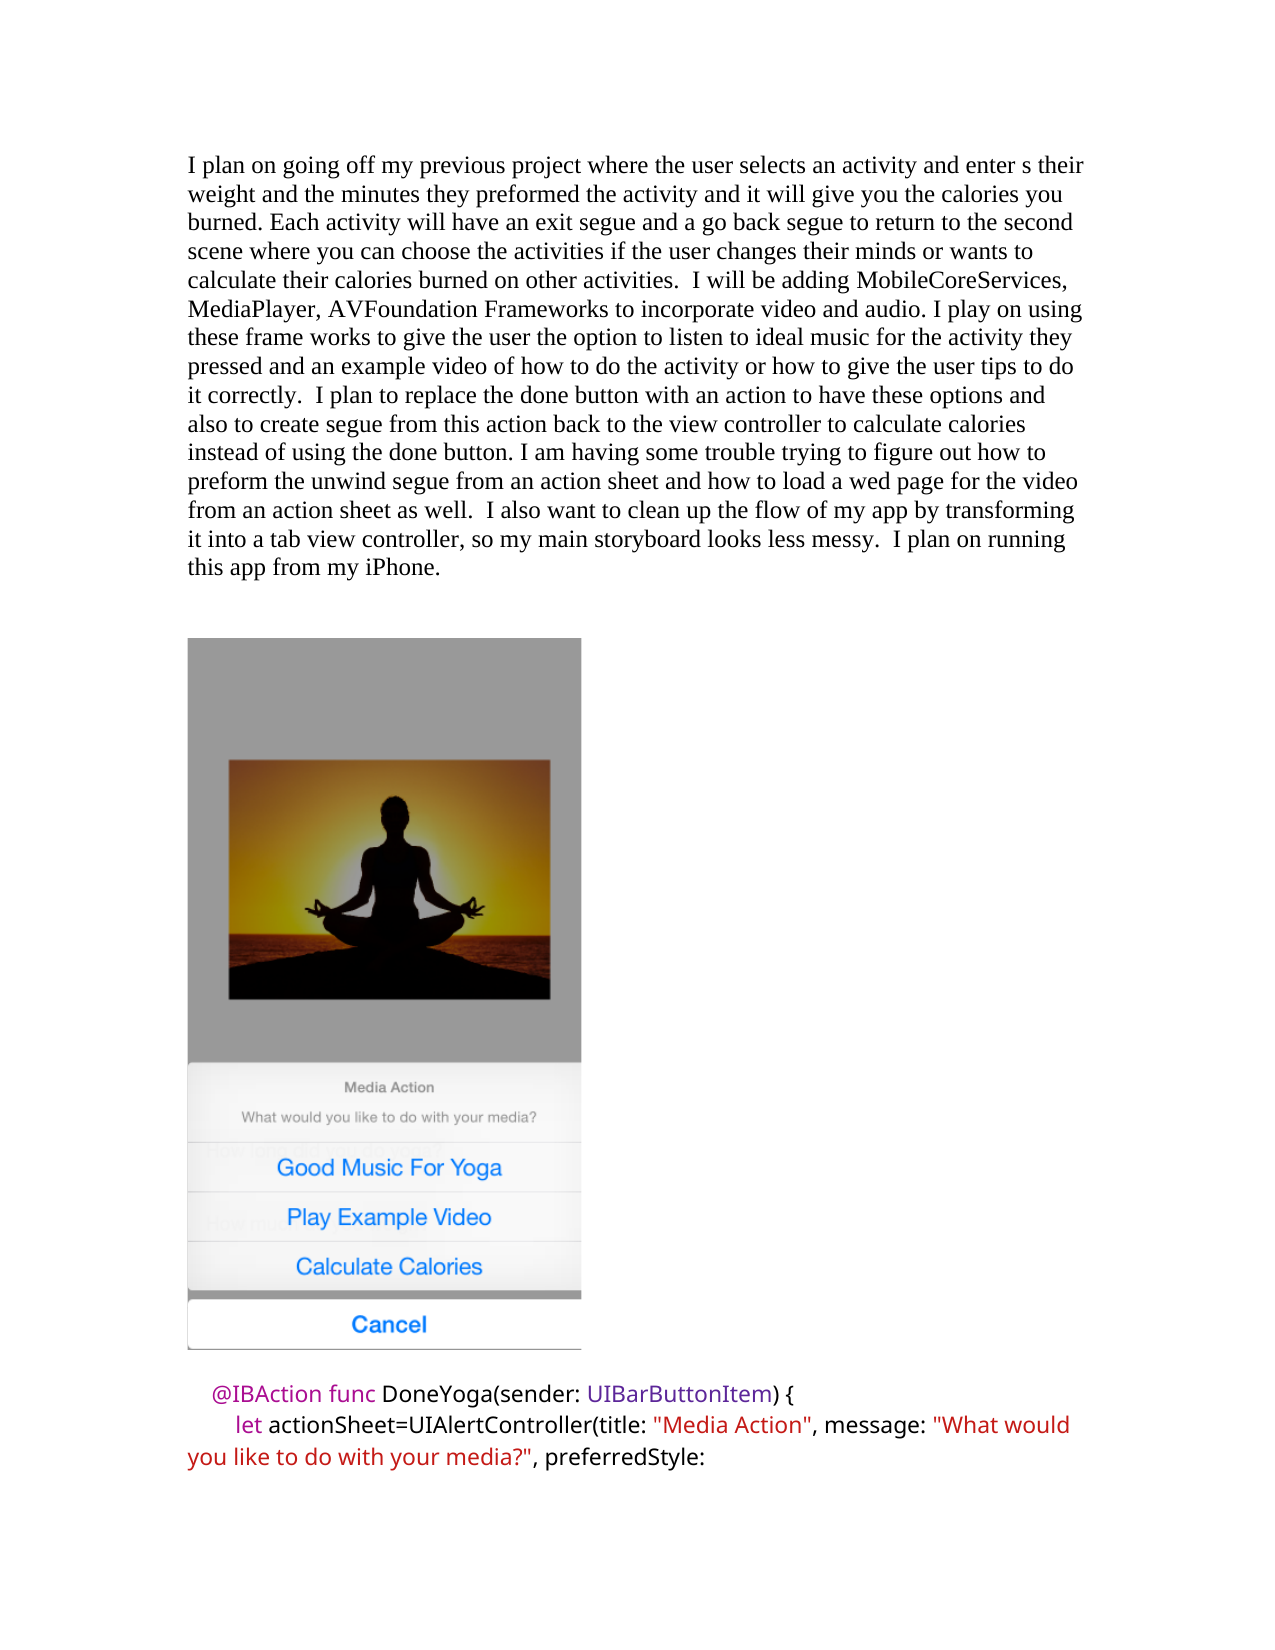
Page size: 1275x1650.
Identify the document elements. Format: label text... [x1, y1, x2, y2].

picture [187, 638, 582, 1350]
text @IBAction func DoneYoga(sender: UIBarButtonItem) { [187, 1378, 1087, 1409]
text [187, 1409, 1087, 1472]
text I plan on going off my previous project where the user selects an activity and enter s their weight and the minutes they preformed the activity and it will give you the calories you burned. Each activity will have an exit segue and a go back segue to return to the second scene where you can choose the activities if the user changes their minds or wants to calculate their calories burned on other activities. I will be adding MobileCoreServices, MediaPlayer, AVFoundation Frameworks to incorporate video and audio. I play on using these frame works to give the user the option to listen to ideal music for the activity they pressed and an example video of how to do the activity or how to give the user tips to do it correctly. I plan to replace the done button with an action to have these options and also to create segue from this action back to the view controller to calculate calories instead of using the done button. I am having some trouble trying to figure out how to preform the unwind segue from an action sheet and how to load a wed page for the video from an action sheet as well. I also want to clean up the flow of my app by transforming it into a tab view controller, so my main storyboard looks less messy. I plan on running this app from my iPhone. [187, 150, 1087, 581]
